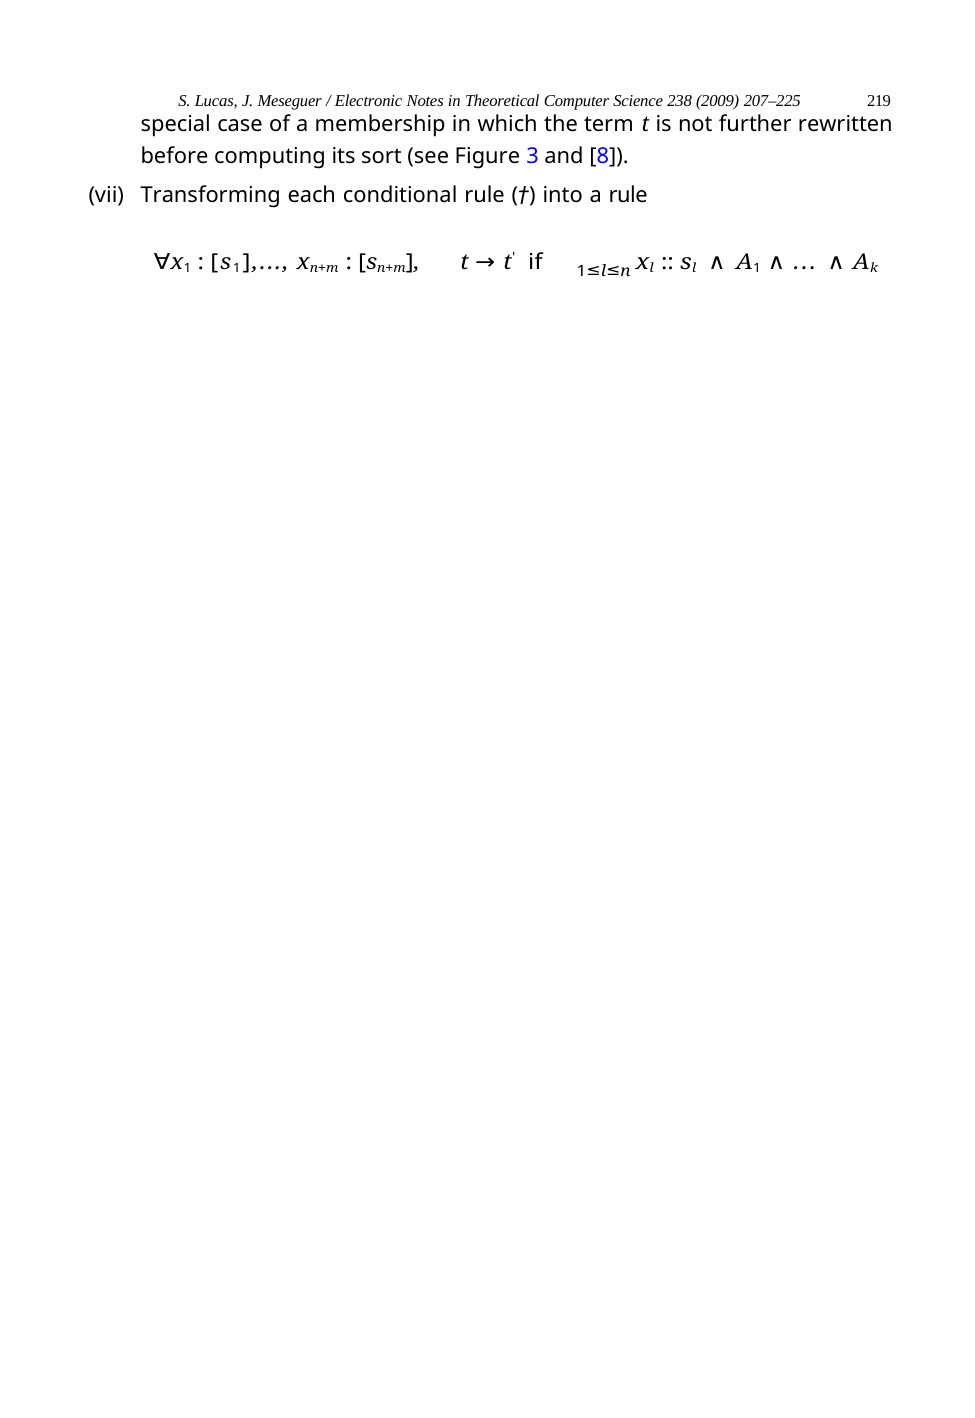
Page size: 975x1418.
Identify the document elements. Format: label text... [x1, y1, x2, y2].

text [140, 108, 893, 170]
text ∀x1 : [s1],..., xn+m : [sn+m], t → t' if 1≤l≤n xl :: sl ∧ A1 ∧ ... ∧ Ak [121, 230, 910, 281]
list Transforming each conditional rule (†) into a rule [88, 179, 910, 208]
